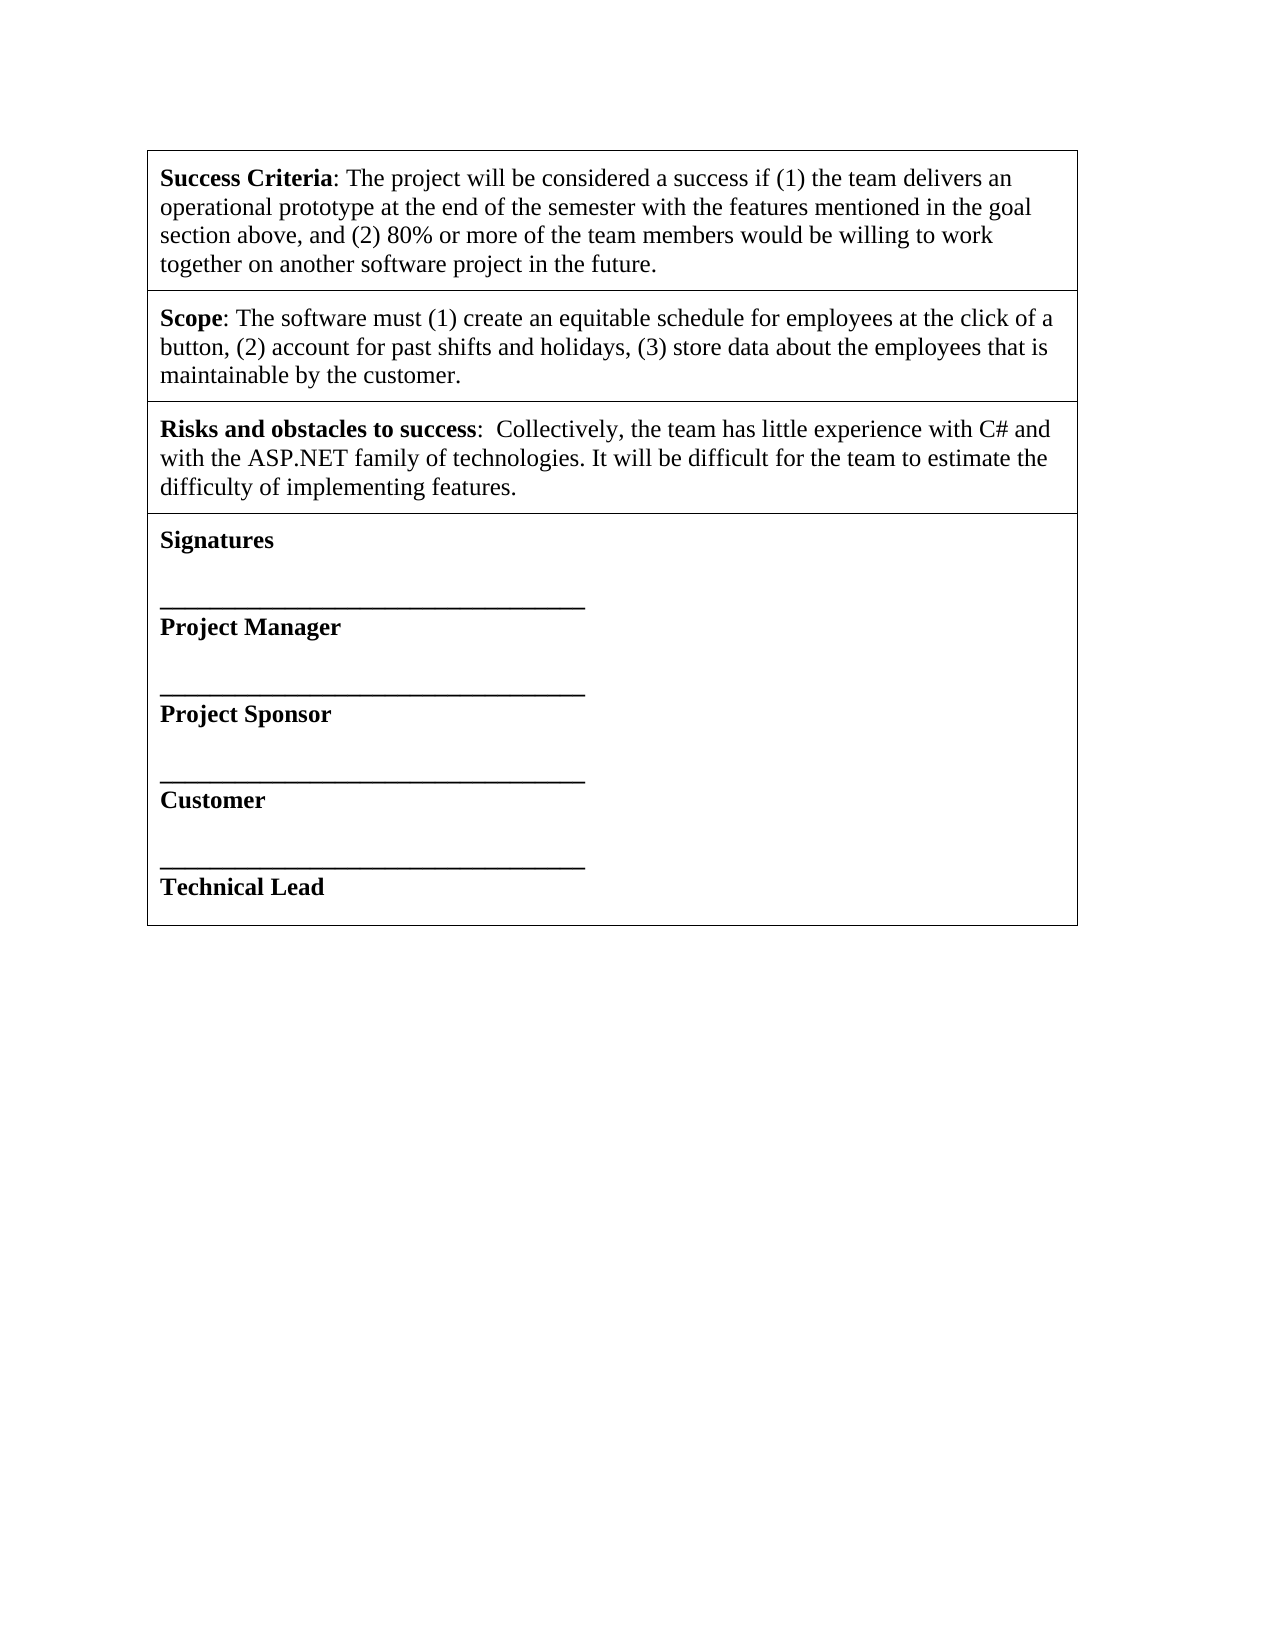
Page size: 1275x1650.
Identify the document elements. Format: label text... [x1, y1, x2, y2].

table_cell Scope: The software must (1) create an equitable schedule for employees at the click of a button, (2) account for past shifts and holidays, (3) store data about the employees that is maintainable by the customer. [148, 291, 1077, 401]
table_cell Risks and obstacles to success: Collectively, the team has little experience with C# and with the ASP.NET family of technologies. It will be difficult for the team to estimate the difficulty of implementing features. [148, 402, 1077, 512]
table_cell Signatures __________________________________ Project Manager __________________________________ Project Sponsor __________________________________ Customer __________________________________ Technical Lead [148, 514, 1077, 925]
